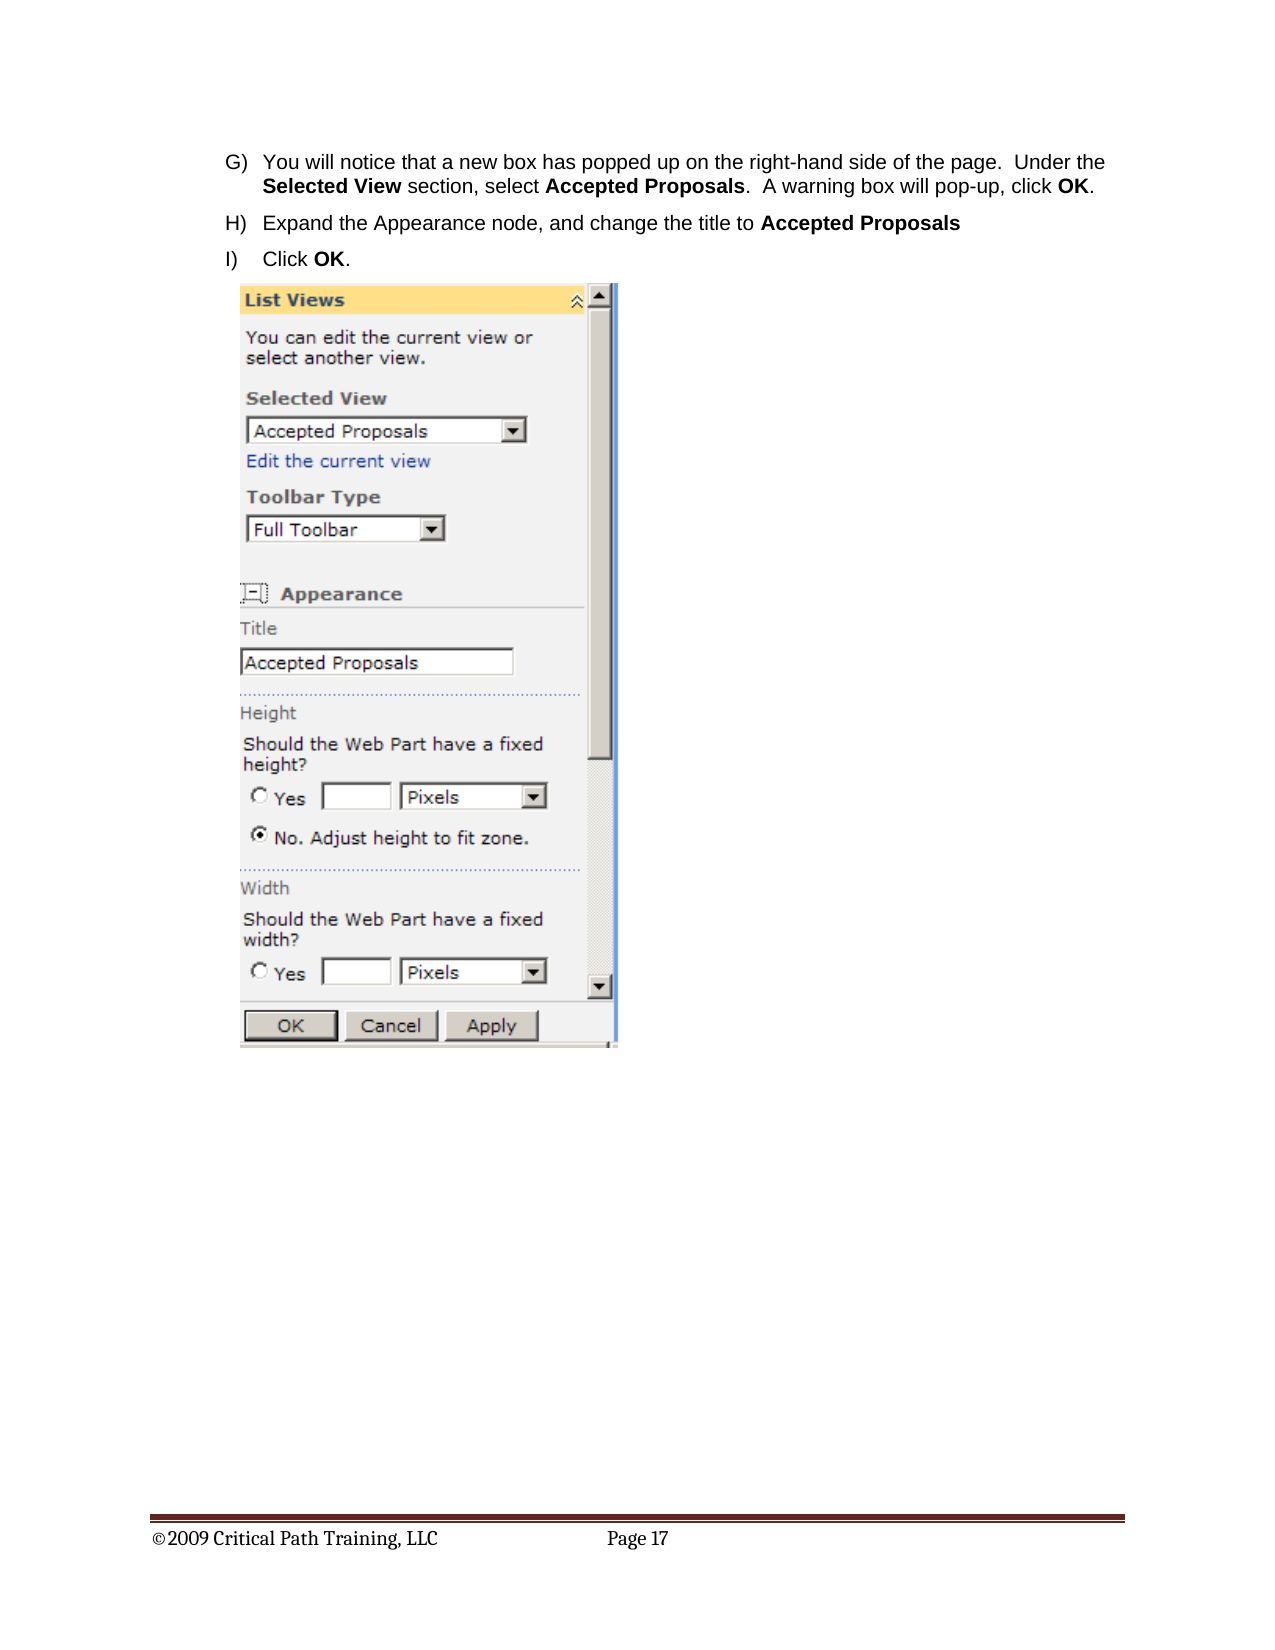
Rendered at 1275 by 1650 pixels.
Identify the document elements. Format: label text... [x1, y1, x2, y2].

picture [240, 283, 619, 1048]
list Expand the Appearance node, and change the title to Accepted Proposals [225, 210, 1125, 234]
list You will notice that a new box has popped up on the right-hand side of the page. Under the Selected View section, select Accepted Proposals. A warning box will pop-up, click OK. [225, 150, 1125, 198]
list Click OK. [225, 247, 1125, 271]
